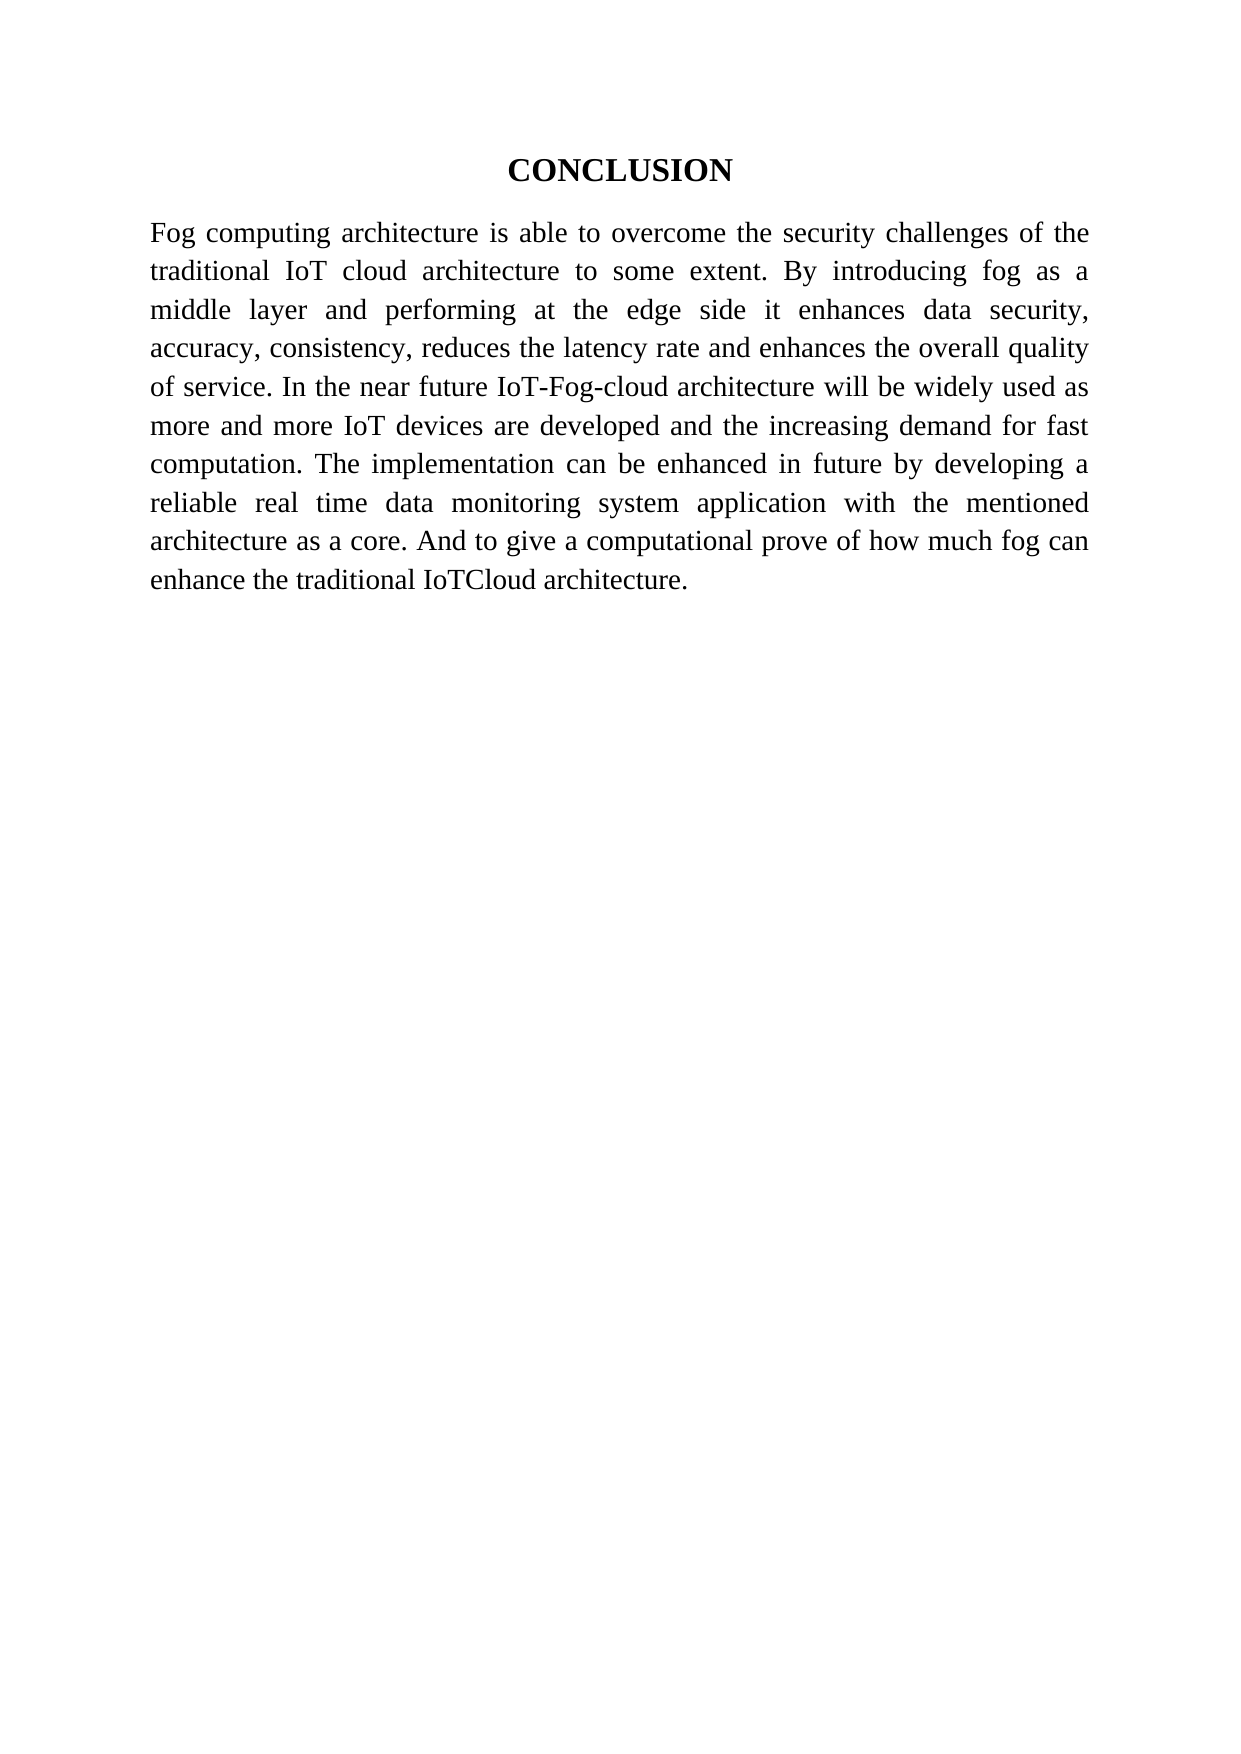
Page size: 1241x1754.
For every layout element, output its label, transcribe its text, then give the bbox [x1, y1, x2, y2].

text Fog computing architecture is able to overcome the security challenges of the traditional IoT cloud architecture to some extent. By introducing fog as a middle layer and performing at the edge side it enhances data security, accuracy, consistency, reduces the latency rate and enhances the overall quality of service. In the near future IoT-Fog-cloud architecture will be widely used as more and more IoT devices are developed and the increasing demand for fast computation. The implementation can be enhanced in future by developing a reliable real time data monitoring system application with the mentioned architecture as a core. And to give a computational prove of how much fog can enhance the traditional IoTCloud architecture. [150, 215, 1090, 595]
text CONCLUSION [150, 150, 1090, 188]
